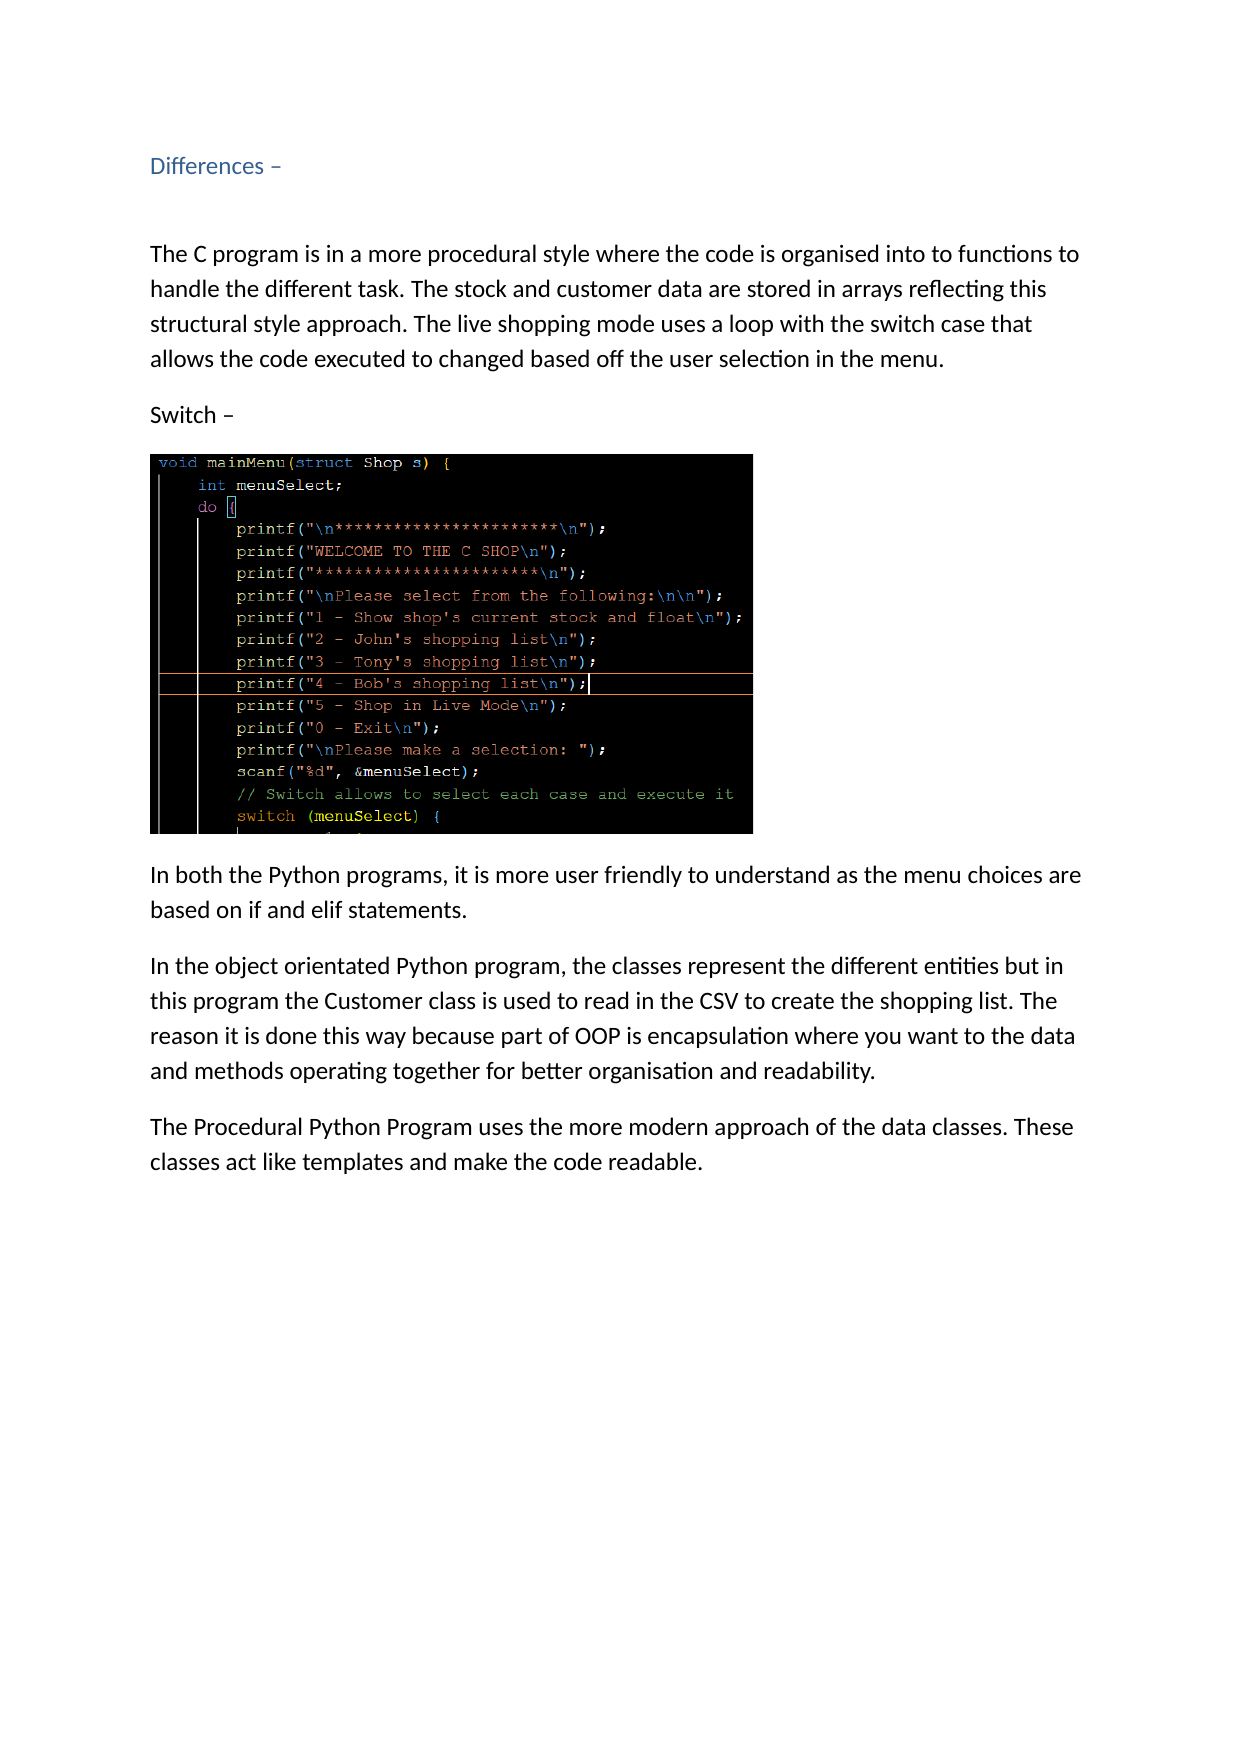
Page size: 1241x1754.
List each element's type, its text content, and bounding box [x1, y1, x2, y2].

text The Procedural Python Program uses the more modern approach of the data classes. These classes act like templates and make the code readable. [150, 1111, 1090, 1176]
text In the object orientated Python program, the classes represent the different entities but in this program the Customer class is used to read in the CSV to create the shopping list. The reason it is done this way because part of OOP is encapsulation where you want to the data and methods operating together for better organisation and readability. [150, 950, 1090, 1085]
text In both the Python programs, it is more user friendly to understand as the menu choices are based on if and elif statements. [150, 859, 1090, 924]
text The C program is in a more procedural style where the code is organised into to functions to handle the different task. The stock and customer data are stored in arrays reflecting this structural style approach. The live shopping mode uses a loop with the switch case that allows the code executed to changed based off the user selection in the menu. [150, 238, 1090, 373]
subtitle Differences – [150, 150, 1090, 181]
text Switch – [150, 399, 1090, 429]
picture [150, 454, 754, 834]
